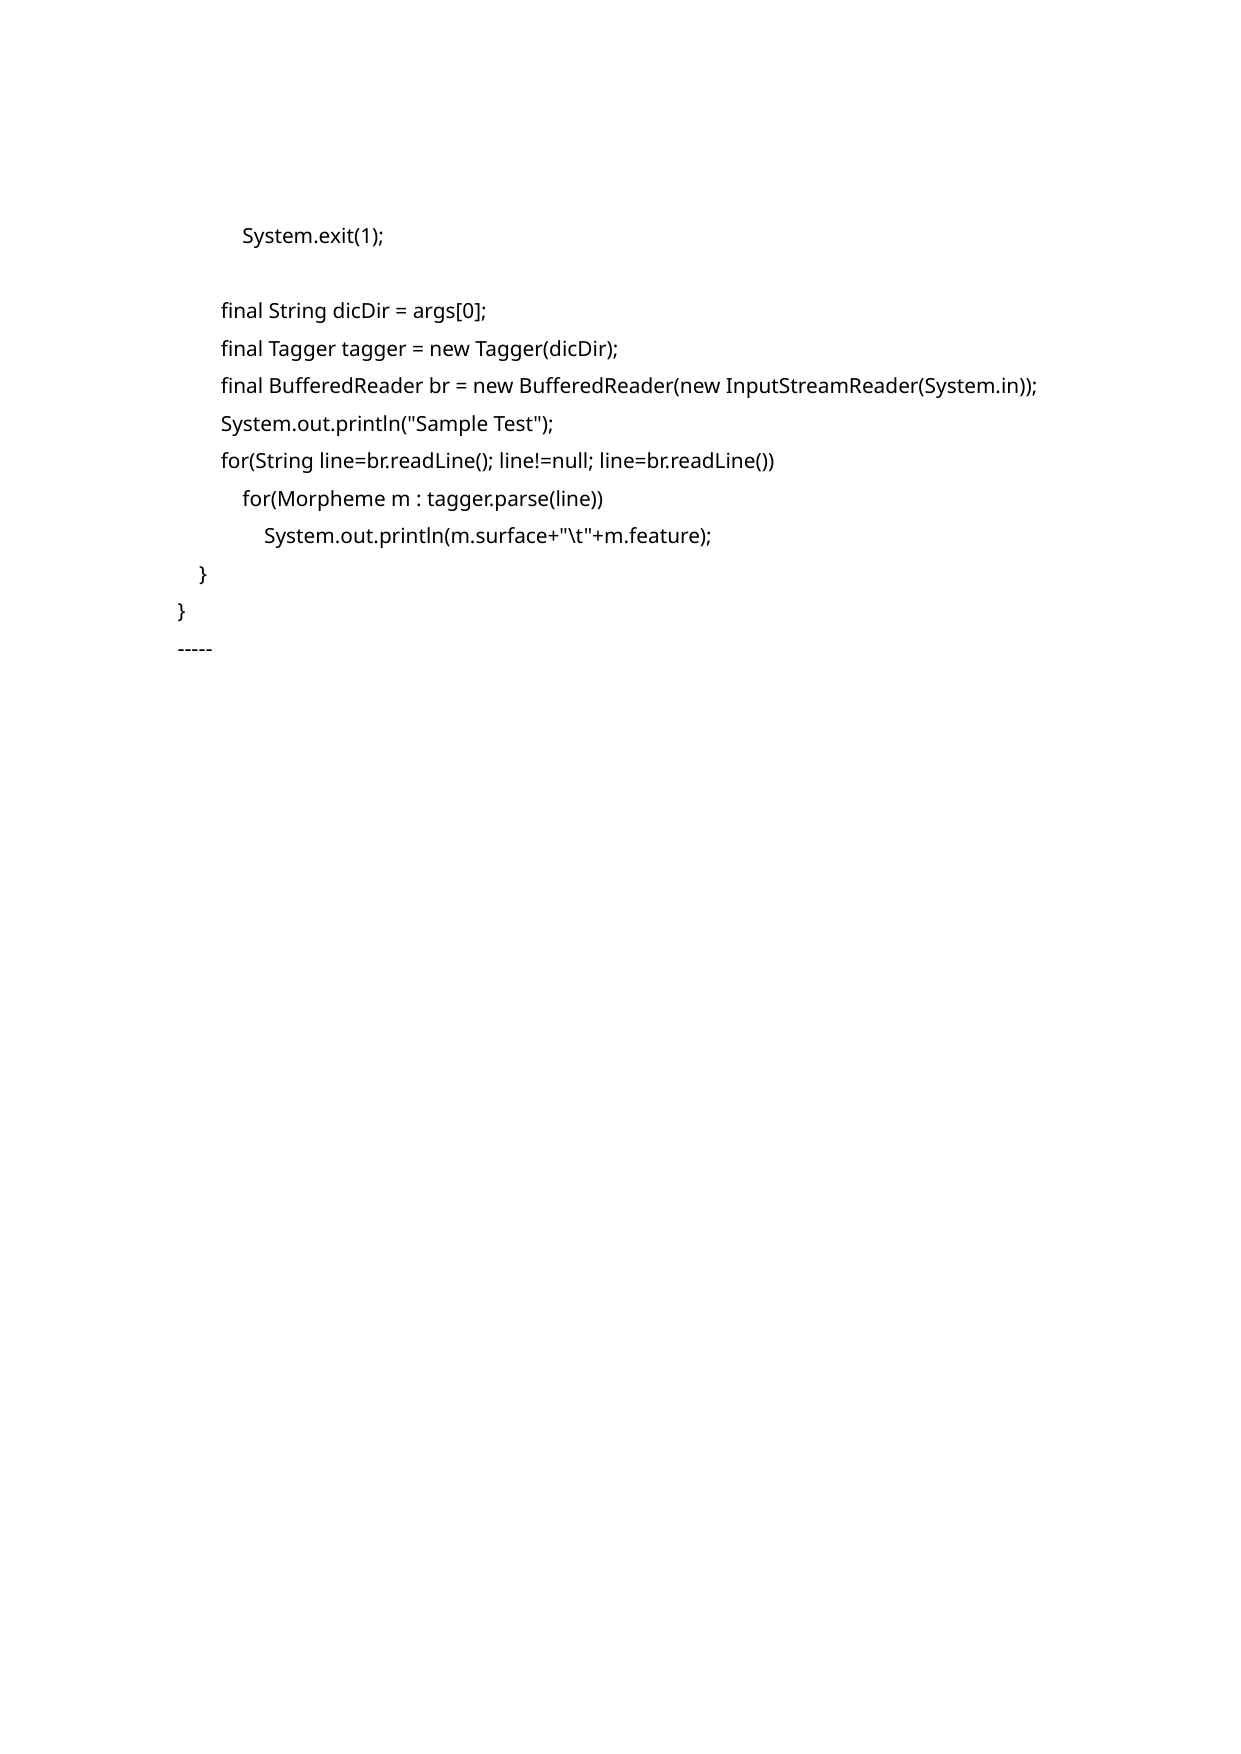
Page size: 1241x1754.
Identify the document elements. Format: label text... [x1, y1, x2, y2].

text System.out.println(m.surface+"\t"+m.feature); [177, 517, 1063, 554]
text final Tagger tagger = new Tagger(dicDir); [177, 329, 1063, 367]
text final BufferedReader br = new BufferedReader(new InputStreamReader(System.in)); [177, 367, 1063, 404]
text for(Morpheme m : tagger.parse(line)) [177, 479, 1063, 517]
text System.exit(1); [177, 217, 1063, 254]
text for(String line=br.readLine(); line!=null; line=br.readLine()) [177, 442, 1063, 479]
text ----- [177, 629, 1063, 667]
text } [177, 554, 1063, 592]
text final String dicDir = args[0]; [177, 292, 1063, 329]
text } [177, 592, 1063, 629]
text System.out.println("Sample Test"); [177, 404, 1063, 442]
